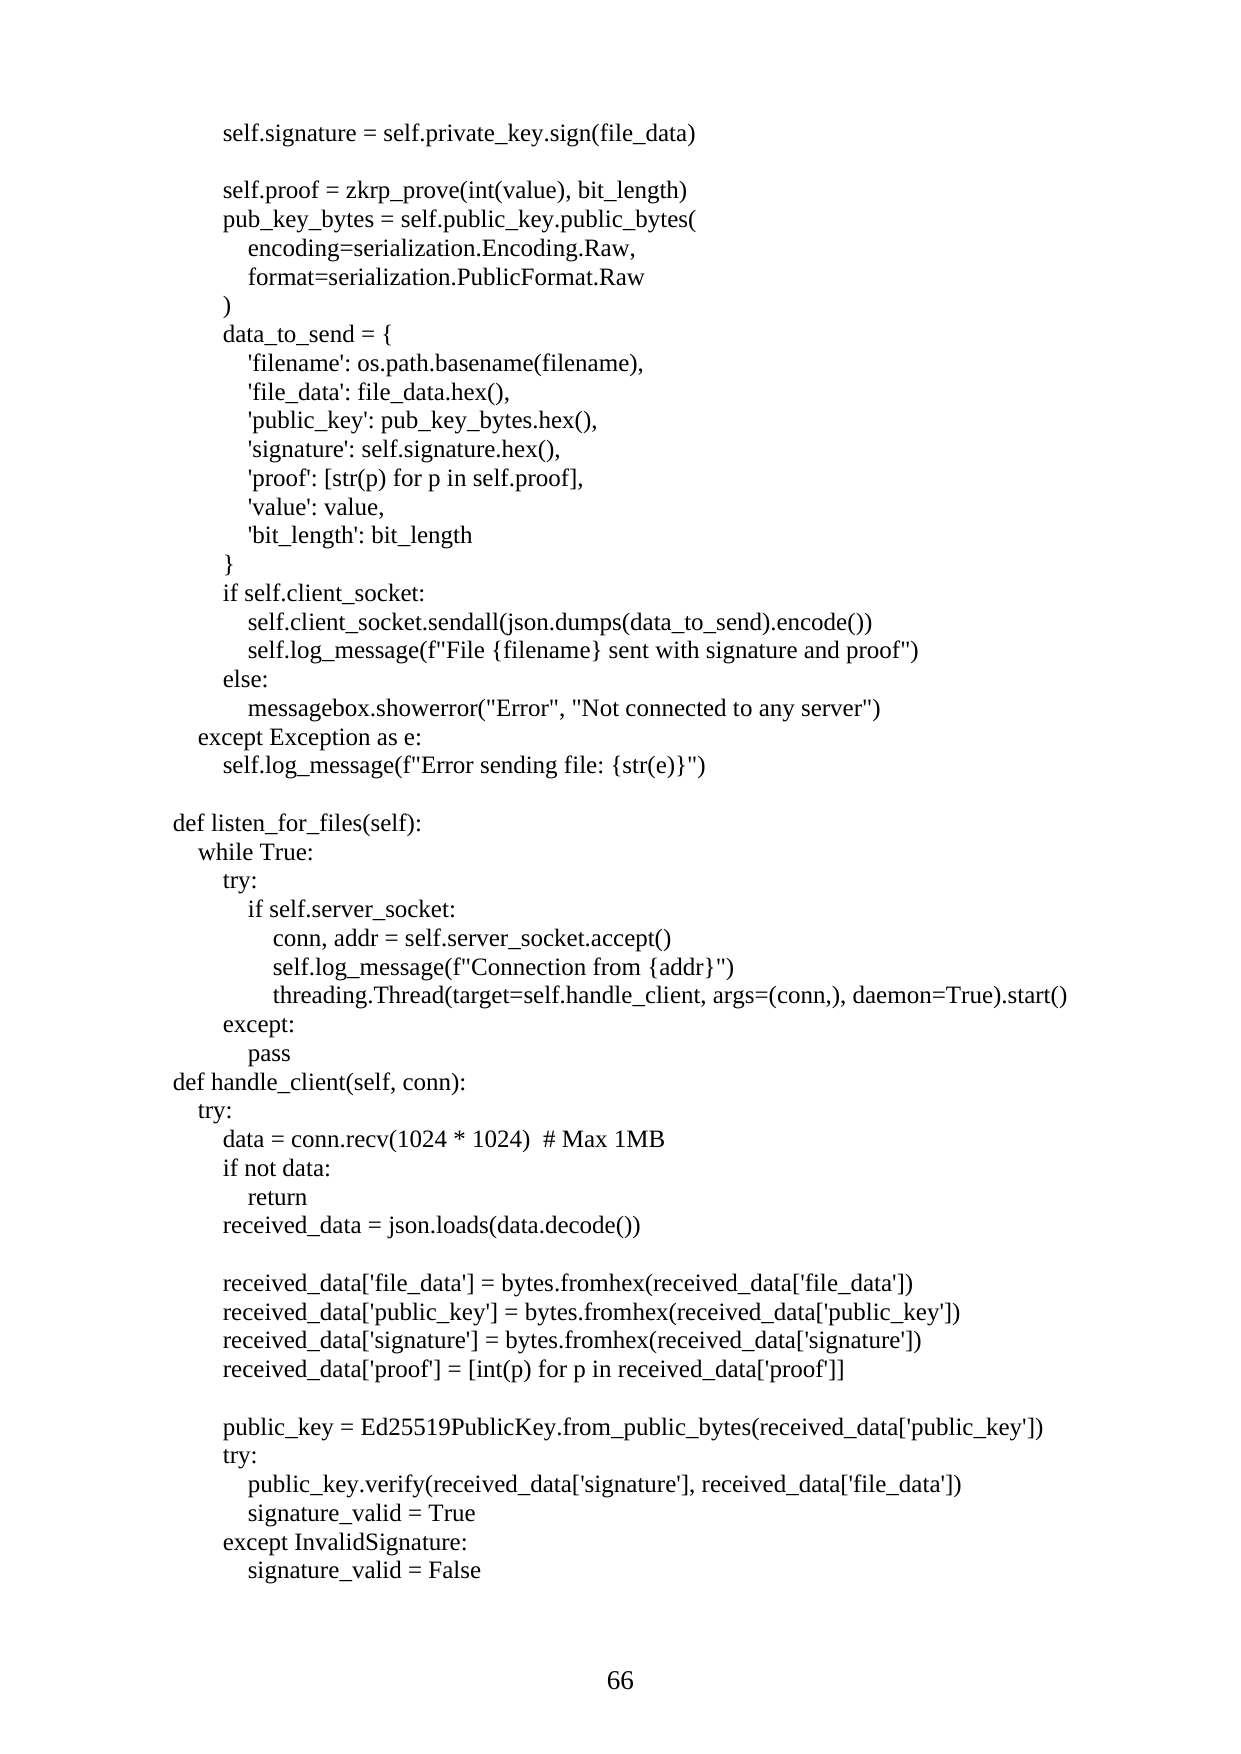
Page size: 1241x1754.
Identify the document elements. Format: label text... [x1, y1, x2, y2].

text self.proof = zkrp_prove(int(value), bit_length) [148, 176, 1092, 204]
text 'file_data': file_data.hex(), [148, 377, 1092, 406]
text public_key.verify(received_data['signature'], received_data['file_data']) [148, 1469, 1092, 1498]
text self.log_message(f"Connection from {addr}") [148, 952, 1092, 981]
text self.client_socket.sendall(json.dumps(data_to_send).encode()) [148, 607, 1092, 636]
text except: [148, 1009, 1092, 1038]
text conn, addr = self.server_socket.accept() [148, 923, 1092, 952]
text public_key = Ed25519PublicKey.from_public_bytes(received_data['public_key']) [148, 1412, 1092, 1441]
text received_data = json.loads(data.decode()) [148, 1211, 1092, 1239]
text 'value': value, [148, 492, 1092, 521]
text self.log_message(f"File {filename} sent with signature and proof") [148, 636, 1092, 664]
text signature_valid = True [148, 1498, 1092, 1527]
text if self.client_socket: [148, 578, 1092, 607]
text 'proof': [str(p) for p in self.proof], [148, 463, 1092, 492]
text pass [148, 1038, 1092, 1067]
text messagebox.showerror("Error", "Not connected to any server") [148, 693, 1092, 722]
text self.signature = self.private_key.sign(file_data) [148, 118, 1092, 147]
text except InvalidSignature: [148, 1527, 1092, 1556]
text def listen_for_files(self): [148, 808, 1092, 837]
text signature_valid = False [148, 1556, 1092, 1584]
text received_data['file_data'] = bytes.fromhex(received_data['file_data']) [148, 1268, 1092, 1297]
text received_data['signature'] = bytes.fromhex(received_data['signature']) [148, 1326, 1092, 1354]
text if not data: [148, 1153, 1092, 1182]
text received_data['proof'] = [int(p) for p in received_data['proof']] [148, 1354, 1092, 1383]
text data = conn.recv(1024 * 1024) # Max 1MB [148, 1124, 1092, 1153]
text try: [148, 1441, 1092, 1469]
text format=serialization.PublicFormat.Raw [148, 262, 1092, 291]
text threading.Thread(target=self.handle_client, args=(conn,), daemon=True).start() [148, 981, 1092, 1009]
text data_to_send = { [148, 319, 1092, 348]
text received_data['public_key'] = bytes.fromhex(received_data['public_key']) [148, 1297, 1092, 1326]
text else: [148, 664, 1092, 693]
text except Exception as e: [148, 722, 1092, 751]
text } [148, 549, 1092, 578]
text ) [148, 291, 1092, 319]
text pub_key_bytes = self.public_key.public_bytes( [148, 204, 1092, 233]
text return [148, 1182, 1092, 1211]
text 'signature': self.signature.hex(), [148, 434, 1092, 463]
text try: [148, 1096, 1092, 1124]
text self.log_message(f"Error sending file: {str(e)}") [148, 751, 1092, 779]
text 'public_key': pub_key_bytes.hex(), [148, 406, 1092, 434]
text 'filename': os.path.basename(filename), [148, 348, 1092, 377]
text encoding=serialization.Encoding.Raw, [148, 233, 1092, 262]
text if self.server_socket: [148, 894, 1092, 923]
text while True: [148, 837, 1092, 866]
text def handle_client(self, conn): [148, 1067, 1092, 1096]
text try: [148, 866, 1092, 894]
text 'bit_length': bit_length [148, 521, 1092, 549]
